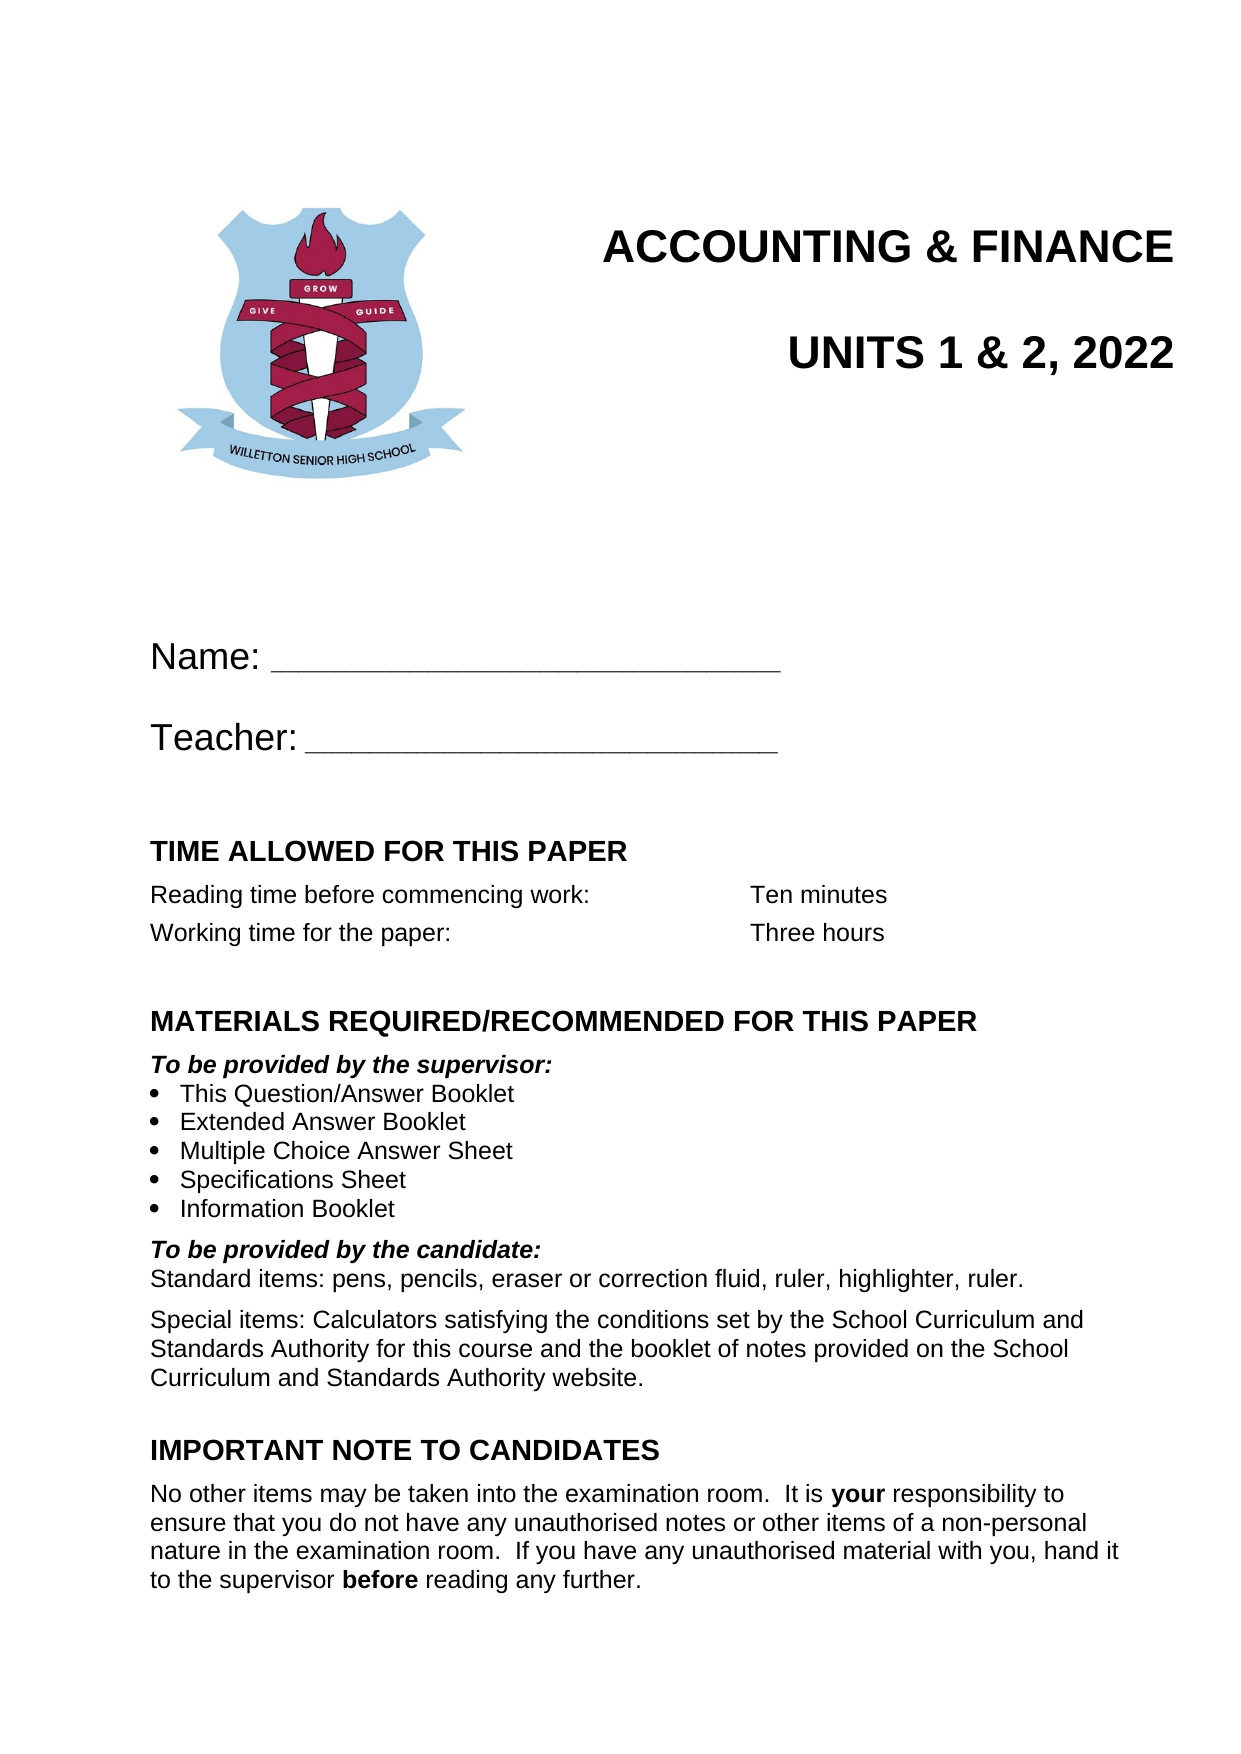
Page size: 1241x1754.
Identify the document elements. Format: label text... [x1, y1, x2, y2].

text To be provided by the candidate: [150, 1235, 1090, 1264]
subtitle TIME ALLOWED FOR THIS PAPER [150, 834, 1090, 868]
list Extended Answer Booklet [150, 1107, 1090, 1136]
text No other items may be taken into the examination room. It is your responsibility to ensure that you do not have any unauthorised notes or other items of a non-personal nature in the examination room. If you have any unauthorised material with you, hand it to the supervisor before reading any further. [150, 1479, 1144, 1594]
list Specifications Sheet [150, 1165, 1090, 1194]
text Standard items: pens, pencils, eraser or correction fluid, ruler, highlighter, ruler. [150, 1264, 1090, 1293]
text Teacher: ___________________________________________________ [150, 715, 1090, 758]
list This Question/Answer Booklet [150, 1078, 1090, 1107]
list Multiple Choice Answer Sheet [150, 1136, 1090, 1165]
text To be provided by the supervisor: [150, 1050, 1090, 1078]
text Working time for the paper: Three hours [150, 918, 1090, 947]
subtitle MATERIALS REQUIRED/RECOMMENDED FOR THIS PAPER [150, 1004, 1090, 1037]
text Name: _______________________________________________________ [150, 634, 1090, 677]
subtitle IMPORTANT NOTE TO CANDIDATES [150, 1433, 1090, 1466]
text Special items: Calculators satisfying the conditions set by the School Curriculum and Standards Authority for this course and the booklet of notes provided on the School Curriculum and Standards Authority website. [150, 1305, 1090, 1392]
picture [160, 182, 482, 504]
subtitle Reading time before commencing work: Ten minutes [150, 881, 1090, 909]
list Information Booklet [150, 1194, 1090, 1223]
